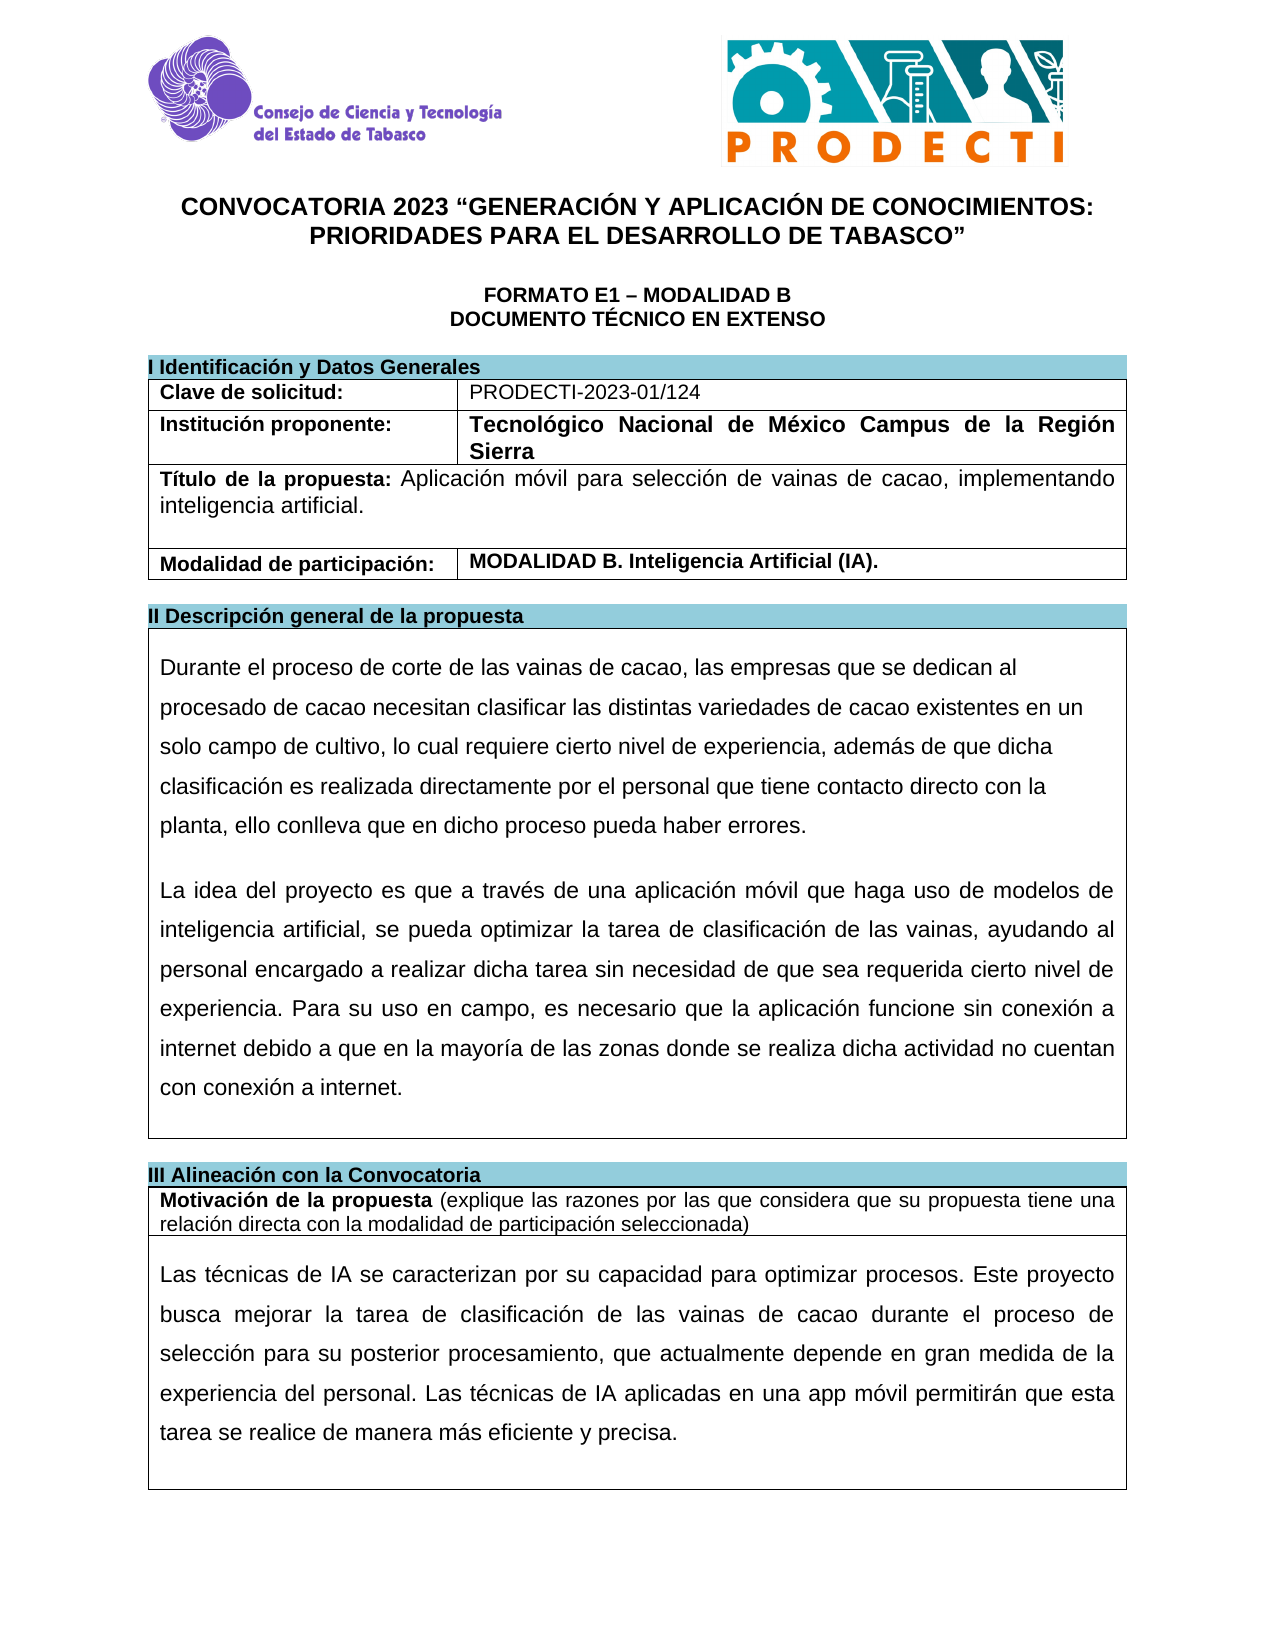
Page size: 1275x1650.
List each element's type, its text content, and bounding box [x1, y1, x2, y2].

table_header PRODECTI-2023-01/124 [458, 380, 1126, 410]
table_header Motivación de la propuesta (explique las razones por las que considera que su propuesta tiene una relación directa con la modalidad de participación seleccionada) [149, 1188, 1126, 1235]
text DOCUMENTO TÉCNICO EN EXTENSO [148, 307, 1127, 331]
picture [147, 35, 1069, 167]
table_cell Institución proponente: [149, 411, 457, 464]
table_cell Modalidad de participación: [149, 549, 457, 579]
table_cell Tecnológico Nacional de México Campus de la Región Sierra [458, 411, 1126, 464]
text II Descripción general de la propuesta [148, 604, 1127, 628]
table_header Durante el proceso de corte de las vainas de cacao, las empresas que se dedican al procesado de cacao necesitan clasificar las distintas variedades de cacao existentes en un solo campo de cultivo, lo cual requiere cierto nivel de experiencia, además de que dicha clasificación es realizada directamente por el personal que tiene contacto directo con la planta, ello conlleva que en dicho proceso pueda haber errores. La idea del proyecto es que a través de una aplicación móvil que haga uso de modelos de inteligencia artificial, se pueda optimizar la tarea de clasificación de las vainas, ayudando al personal encargado a realizar dicha tarea sin necesidad de que sea requerida cierto nivel de experiencia. Para su uso en campo, es necesario que la aplicación funcione sin conexión a internet debido a que en la mayoría de las zonas donde se realiza dicha actividad no cuentan con conexión a internet. [149, 629, 1126, 1137]
text I Identificación y Datos Generales [148, 355, 1127, 379]
table_cell MODALIDAD B. Inteligencia Artificial (IA). [458, 549, 1126, 579]
text FORMATO E1 – MODALIDAD B [148, 283, 1127, 307]
text III Alineación con la Convocatoria [148, 1162, 1127, 1186]
table_header Clave de solicitud: [149, 380, 457, 410]
table_cell Título de la propuesta: Aplicación móvil para selección de vainas de cacao, implementando inteligencia artificial. [149, 465, 1126, 548]
text CONVOCATORIA 2023 “GENERACIÓN Y APLICACIÓN DE CONOCIMIENTOS: PRIORIDADES PARA EL DESARROLLO DE TABASCO” [148, 192, 1127, 249]
